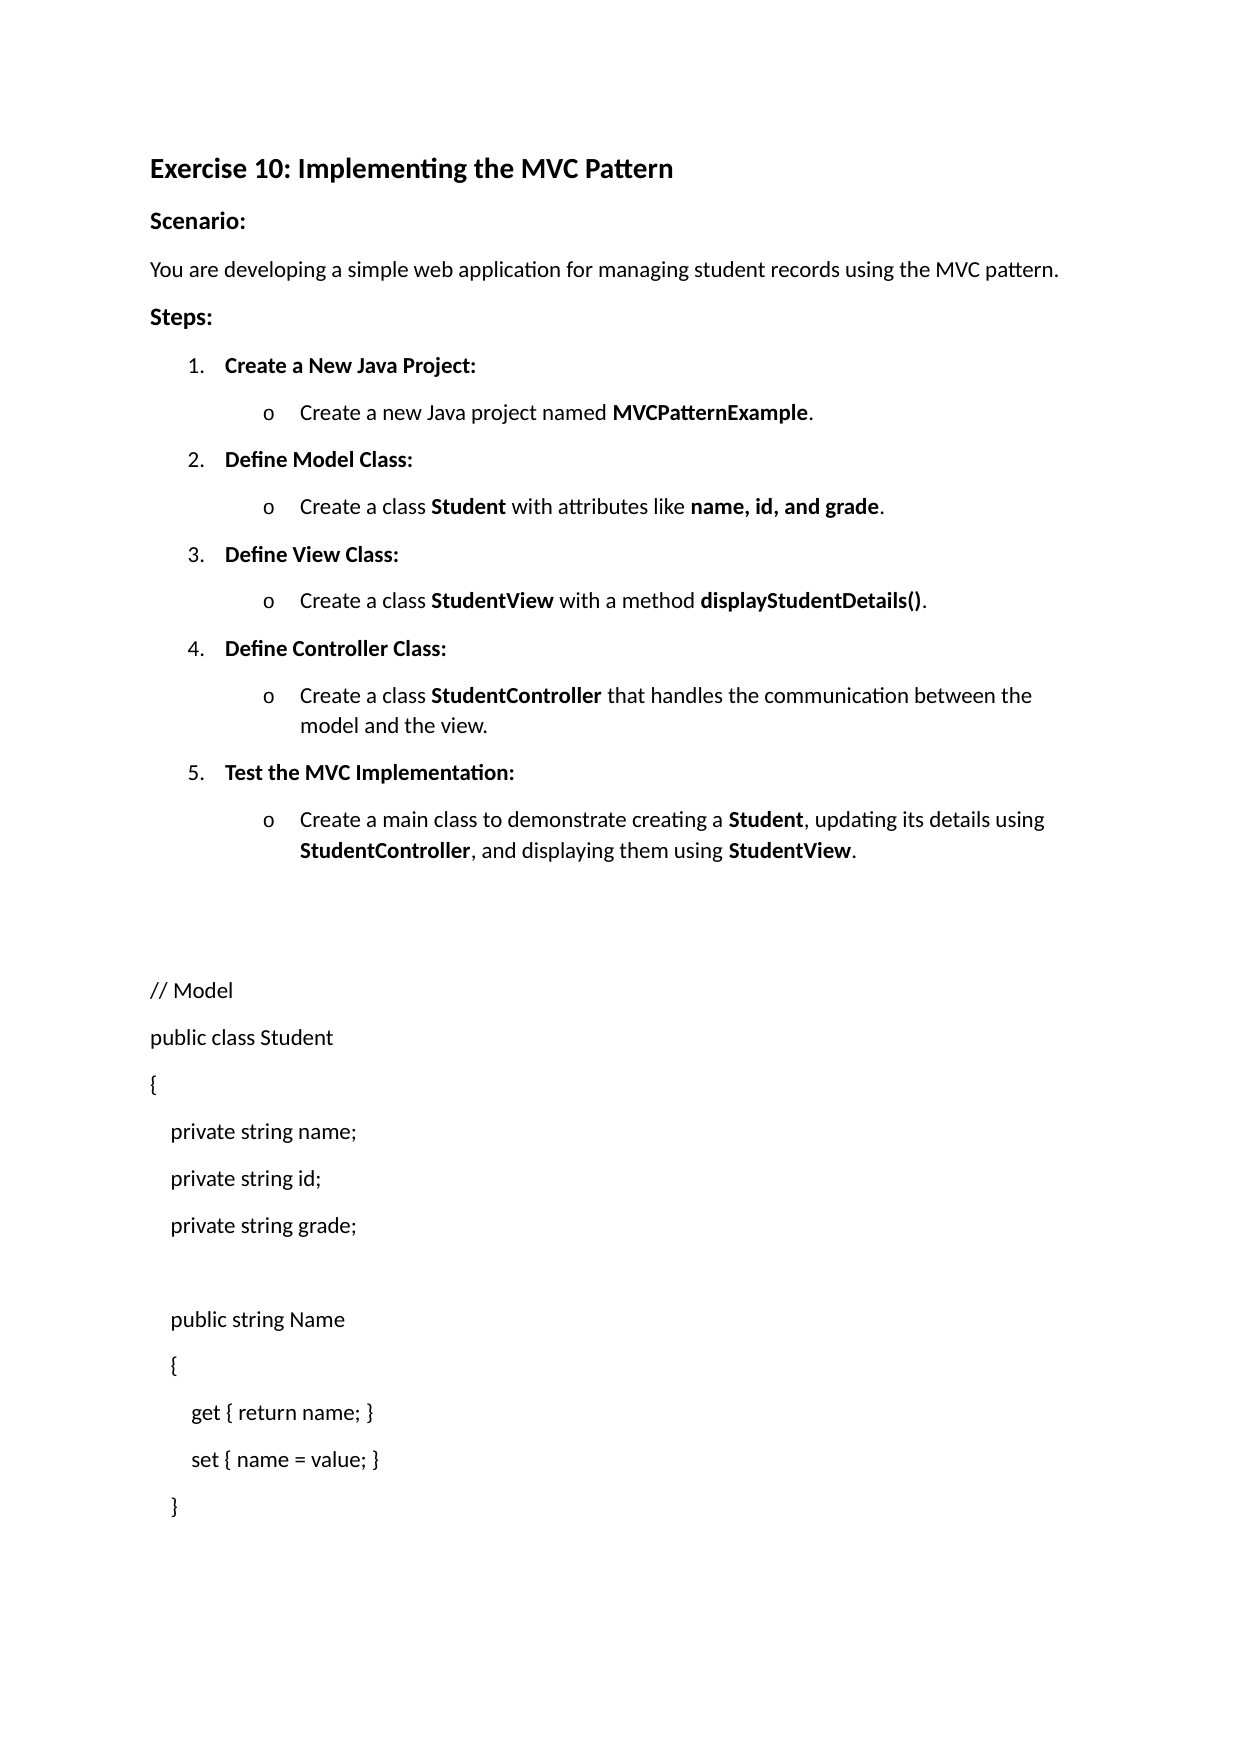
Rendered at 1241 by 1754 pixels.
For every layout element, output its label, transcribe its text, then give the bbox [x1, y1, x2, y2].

list Create a class StudentController that handles the communication between the model and the view. [262, 681, 1090, 739]
text public string Name [150, 1305, 1090, 1333]
list Create a class Student with attributes like name, id, and grade. [262, 492, 1090, 521]
text Steps: [150, 302, 1090, 332]
text set { name = value; } [150, 1445, 1090, 1473]
list Create a class StudentView with a method displayStudentDetails(). [262, 587, 1090, 615]
text You are developing a simple web application for managing student records using the MVC pattern. [150, 255, 1090, 283]
text { [150, 1352, 1090, 1380]
list Test the MVC Implementation: [187, 758, 1090, 786]
list Create a main class to demonstrate creating a Student, updating its details using StudentController, and displaying them using StudentView. [262, 805, 1090, 864]
list Create a New Java Project: [187, 351, 1090, 379]
text Exercise 10: Implementing the MVC Pattern [150, 150, 1090, 186]
text public class Student [150, 1023, 1090, 1052]
text Scenario: [150, 205, 1090, 236]
list Define Controller Class: [187, 634, 1090, 662]
text private string id; [150, 1164, 1090, 1192]
list Create a new Java project named MVCPatternExample. [262, 398, 1090, 427]
text } [150, 1492, 1090, 1520]
list Define Model Class: [187, 445, 1090, 473]
text private string name; [150, 1117, 1090, 1145]
text // Model [150, 977, 1090, 1005]
text get { return name; } [150, 1398, 1090, 1427]
text private string grade; [150, 1211, 1090, 1239]
list Define View Class: [187, 540, 1090, 568]
text { [150, 1070, 1090, 1098]
